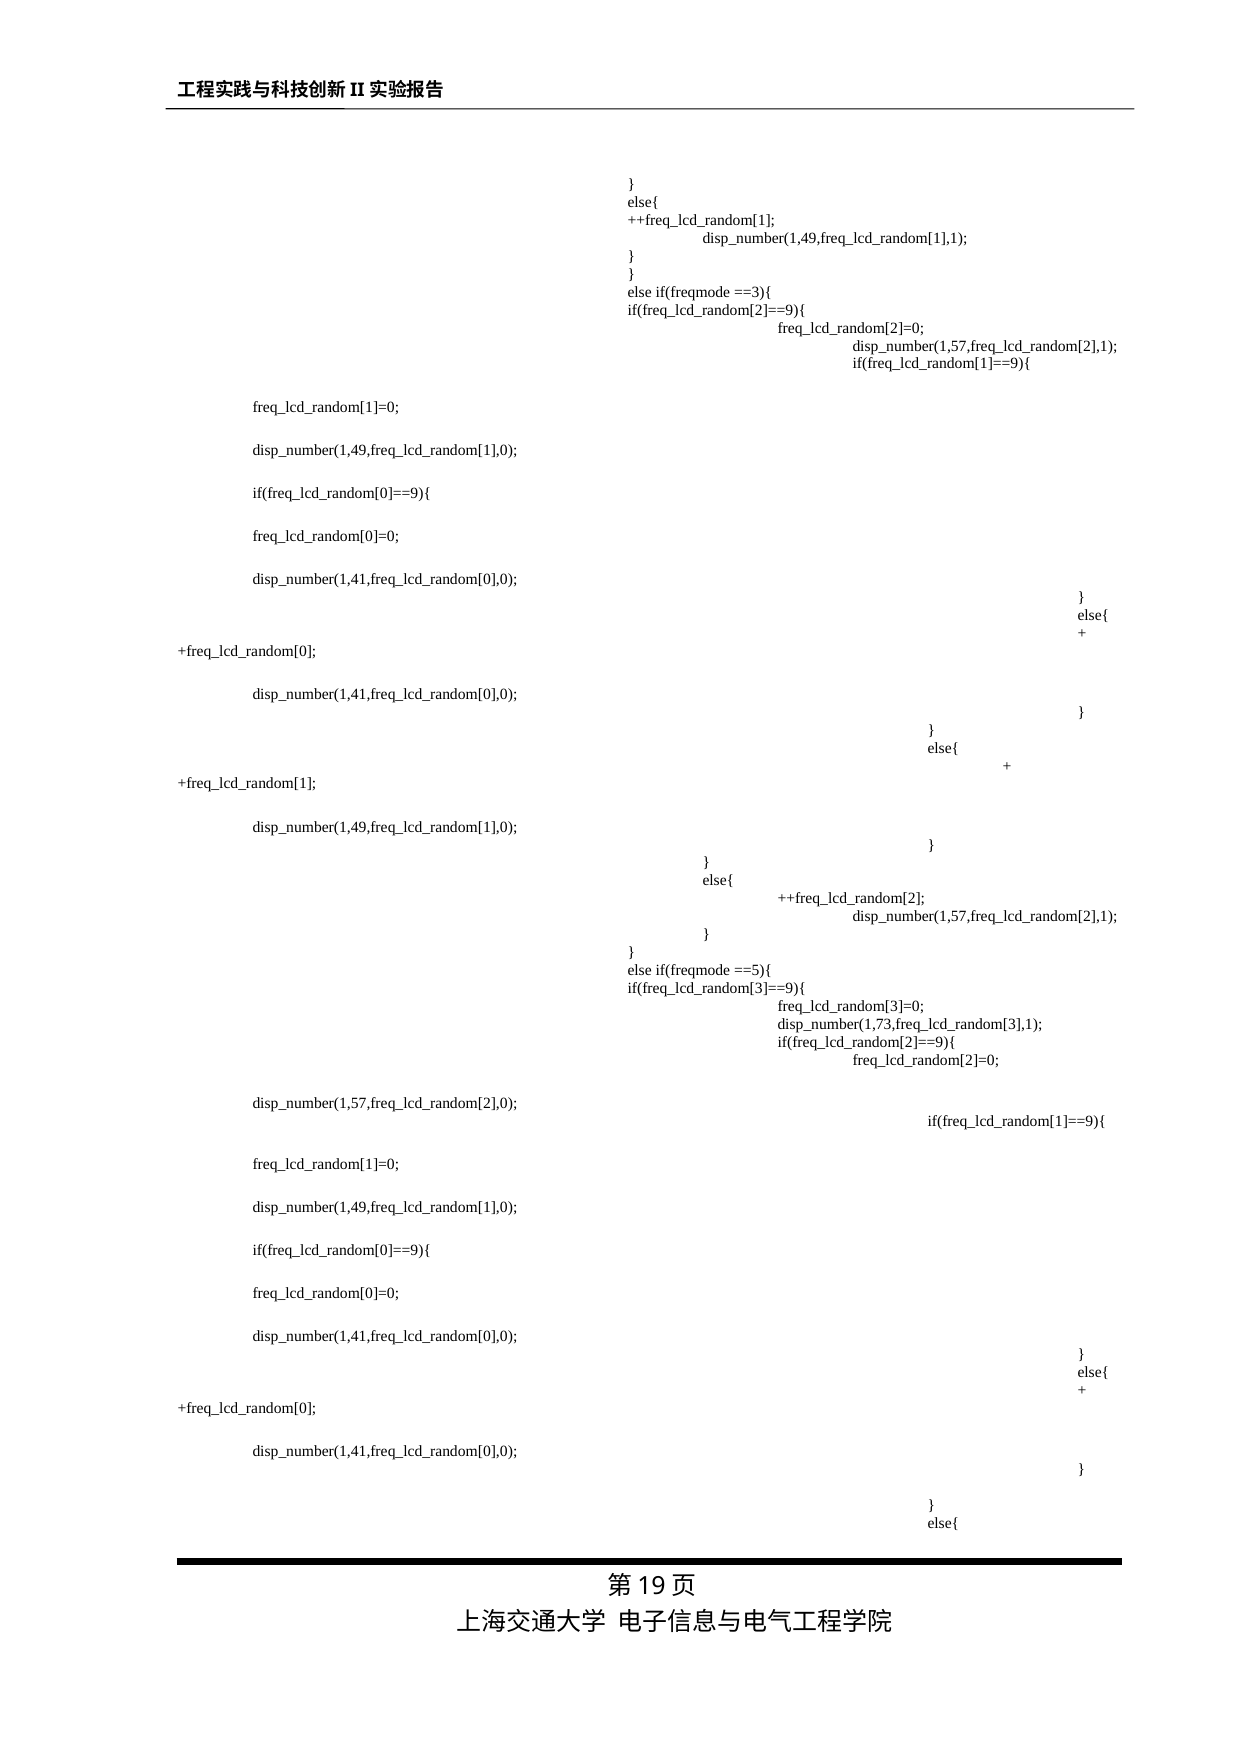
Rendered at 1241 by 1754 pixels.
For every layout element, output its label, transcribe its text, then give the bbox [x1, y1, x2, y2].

text else{ [177, 1513, 1126, 1531]
text if(freq_lcd_random[2]==9){ [177, 1032, 1126, 1050]
text disp_number(1,41,freq_lcd_random[0],0); [177, 545, 1126, 588]
text if(freq_lcd_random[3]==9){ [177, 979, 1126, 997]
text disp_number(1,49,freq_lcd_random[1],0); [177, 1172, 1126, 1216]
text if(freq_lcd_random[0]==9){ [177, 458, 1126, 502]
text disp_number(1,41,freq_lcd_random[0],0); [177, 1417, 1126, 1460]
text } [177, 721, 1126, 738]
text if(freq_lcd_random[1]==9){ [177, 354, 1126, 372]
text else{ [177, 1363, 1126, 1381]
text disp_number(1,49,freq_lcd_random[1],0); [177, 792, 1126, 835]
text else if(freqmode ==5){ [177, 961, 1126, 979]
text else{ [177, 606, 1126, 624]
text disp_number(1,41,freq_lcd_random[0],0); [177, 1302, 1126, 1345]
text disp_number(1,57,freq_lcd_random[2],1); [177, 336, 1126, 354]
text } [177, 1496, 1126, 1513]
text if(freq_lcd_random[1]==9){ [177, 1111, 1126, 1129]
text } [177, 247, 1126, 265]
text } [177, 1345, 1126, 1363]
text freq_lcd_random[0]=0; [177, 1259, 1126, 1302]
text else{ [177, 193, 1126, 211]
text freq_lcd_random[2]=0; [177, 318, 1126, 336]
text } [177, 943, 1126, 961]
text freq_lcd_random[3]=0; [177, 997, 1126, 1014]
text ++freq_lcd_random[1]; [177, 756, 1126, 792]
text } [177, 265, 1126, 283]
text } [177, 588, 1126, 606]
text freq_lcd_random[1]=0; [177, 372, 1126, 415]
text freq_lcd_random[0]=0; [177, 502, 1126, 545]
text if(freq_lcd_random[0]==9){ [177, 1216, 1126, 1259]
text } [177, 835, 1126, 853]
text } [177, 925, 1126, 943]
text disp_number(1,41,freq_lcd_random[0],0); [177, 659, 1126, 703]
text } [177, 703, 1126, 721]
text ++freq_lcd_random[0]; [177, 624, 1126, 659]
text disp_number(1,57,freq_lcd_random[2],1); [177, 907, 1126, 925]
text else{ [177, 871, 1126, 889]
text freq_lcd_random[1]=0; [177, 1129, 1126, 1172]
text ++freq_lcd_random[0]; [177, 1381, 1126, 1417]
text else{ [177, 738, 1126, 756]
text } [177, 1460, 1126, 1496]
text if(freq_lcd_random[2]==9){ [177, 301, 1126, 318]
text ++freq_lcd_random[1]; [177, 211, 1126, 229]
text disp_number(1,73,freq_lcd_random[3],1); [177, 1014, 1126, 1032]
text else if(freqmode ==3){ [177, 283, 1126, 301]
text } [177, 853, 1126, 871]
text disp_number(1,49,freq_lcd_random[1],1); [177, 229, 1126, 247]
text } [177, 175, 1126, 193]
text ++freq_lcd_random[2]; [177, 889, 1126, 907]
text disp_number(1,57,freq_lcd_random[2],0); [177, 1068, 1126, 1111]
text freq_lcd_random[2]=0; [177, 1050, 1126, 1068]
text disp_number(1,49,freq_lcd_random[1],0); [177, 415, 1126, 458]
